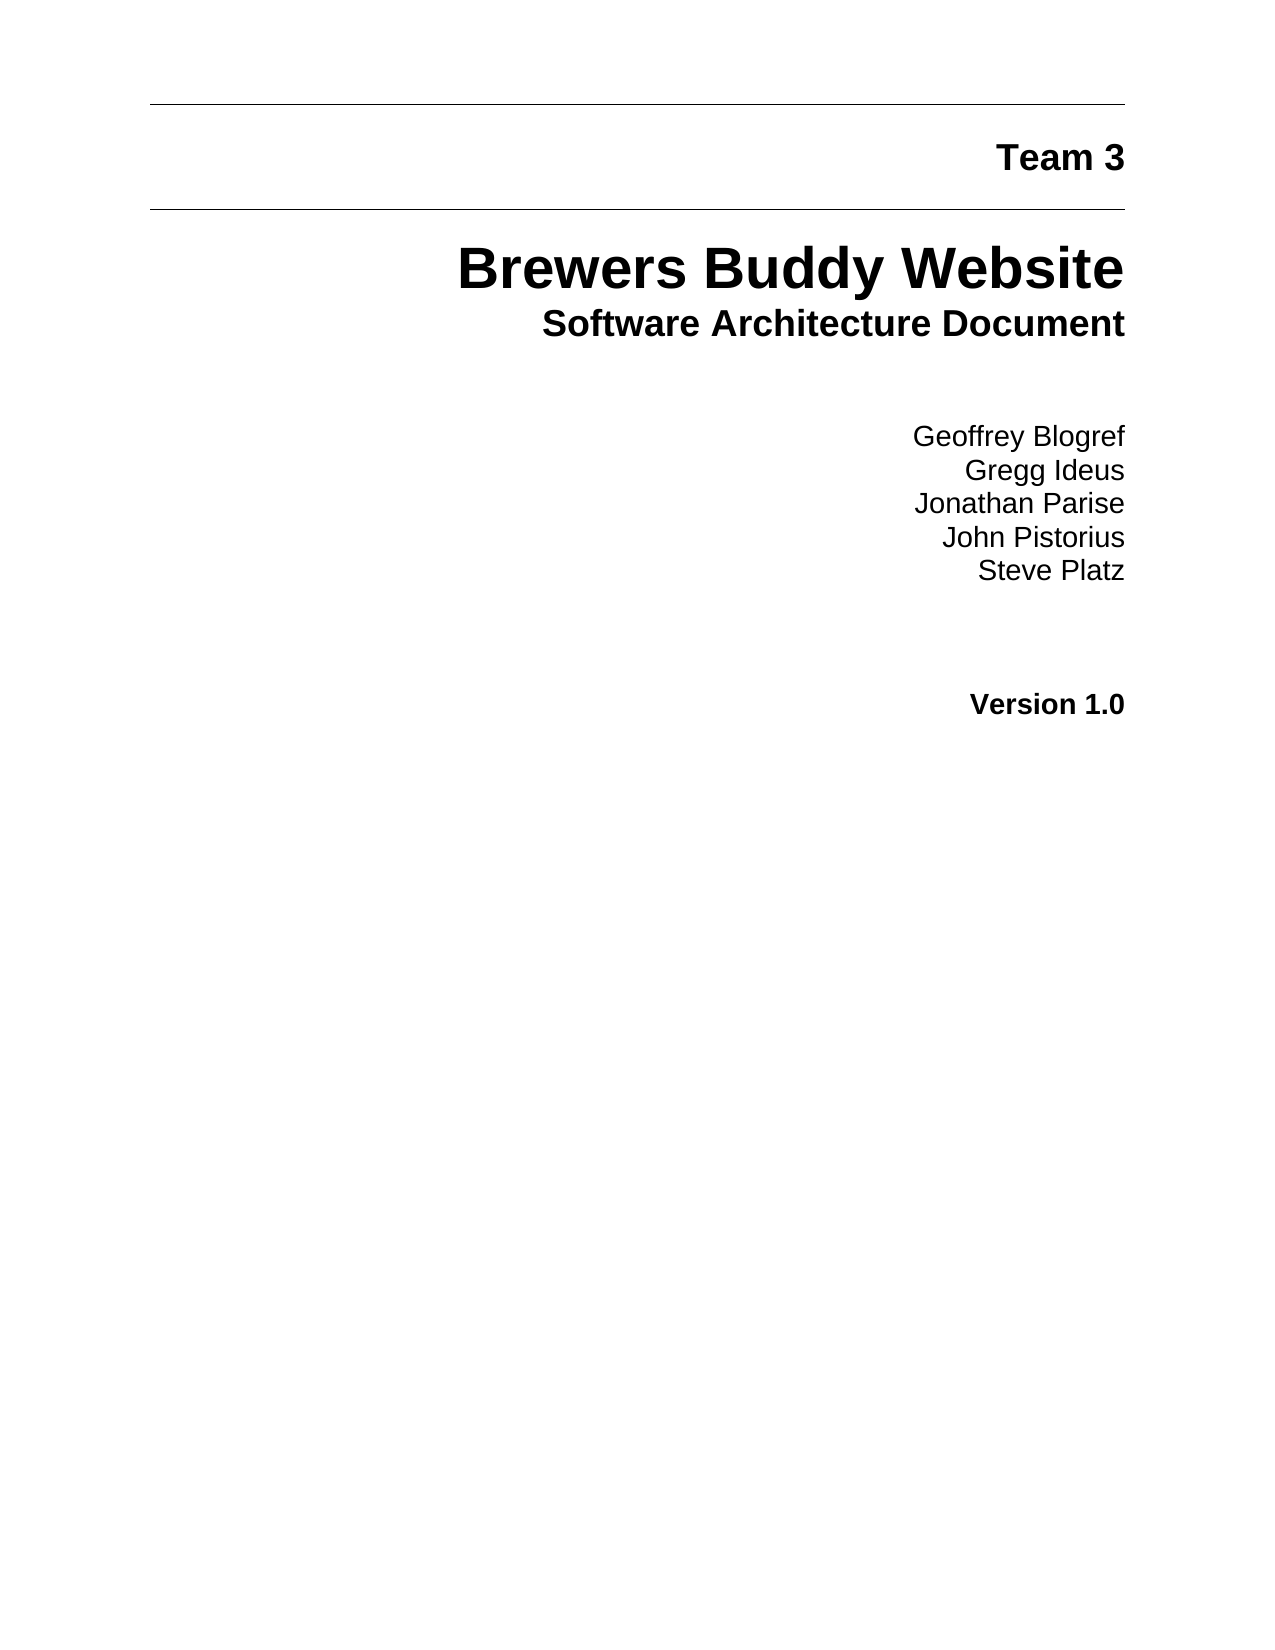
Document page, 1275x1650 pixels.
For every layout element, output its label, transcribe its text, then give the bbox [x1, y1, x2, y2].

title Brewers Buddy Website [150, 234, 1125, 301]
text John Pistorius [150, 520, 1125, 553]
text Geoffrey Blogref [150, 419, 1125, 453]
title Software Architecture Document [150, 301, 1125, 344]
text Jonathan Parise [150, 486, 1125, 520]
title Version 1.0 [150, 687, 1125, 720]
text Steve Platz [150, 553, 1125, 587]
text Gregg Ideus [150, 453, 1125, 486]
